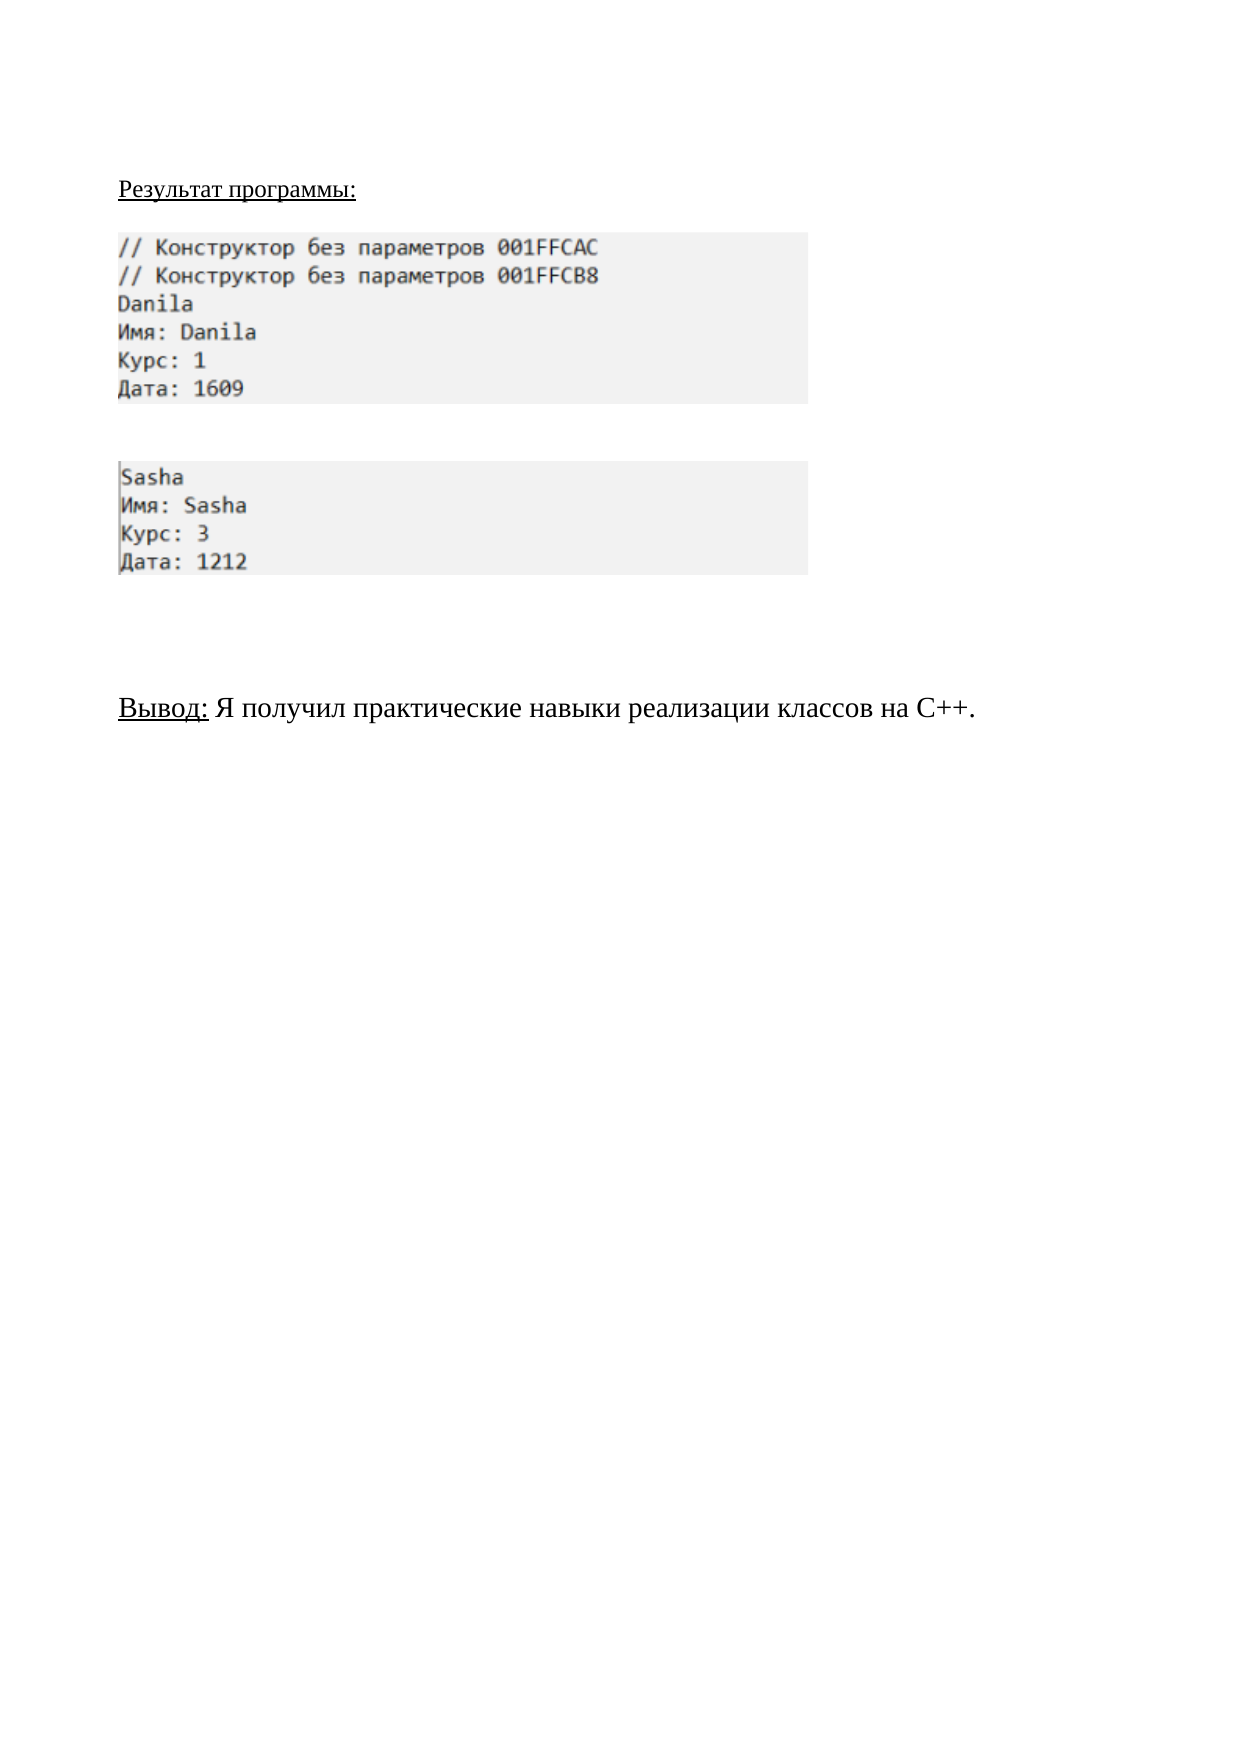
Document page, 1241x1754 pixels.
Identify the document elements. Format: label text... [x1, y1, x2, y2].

picture [118, 461, 809, 575]
text Вывод: Я получил практические навыки реализации классов на С++. [118, 690, 1181, 723]
picture [118, 231, 809, 404]
text Результат программы: [118, 174, 1181, 203]
